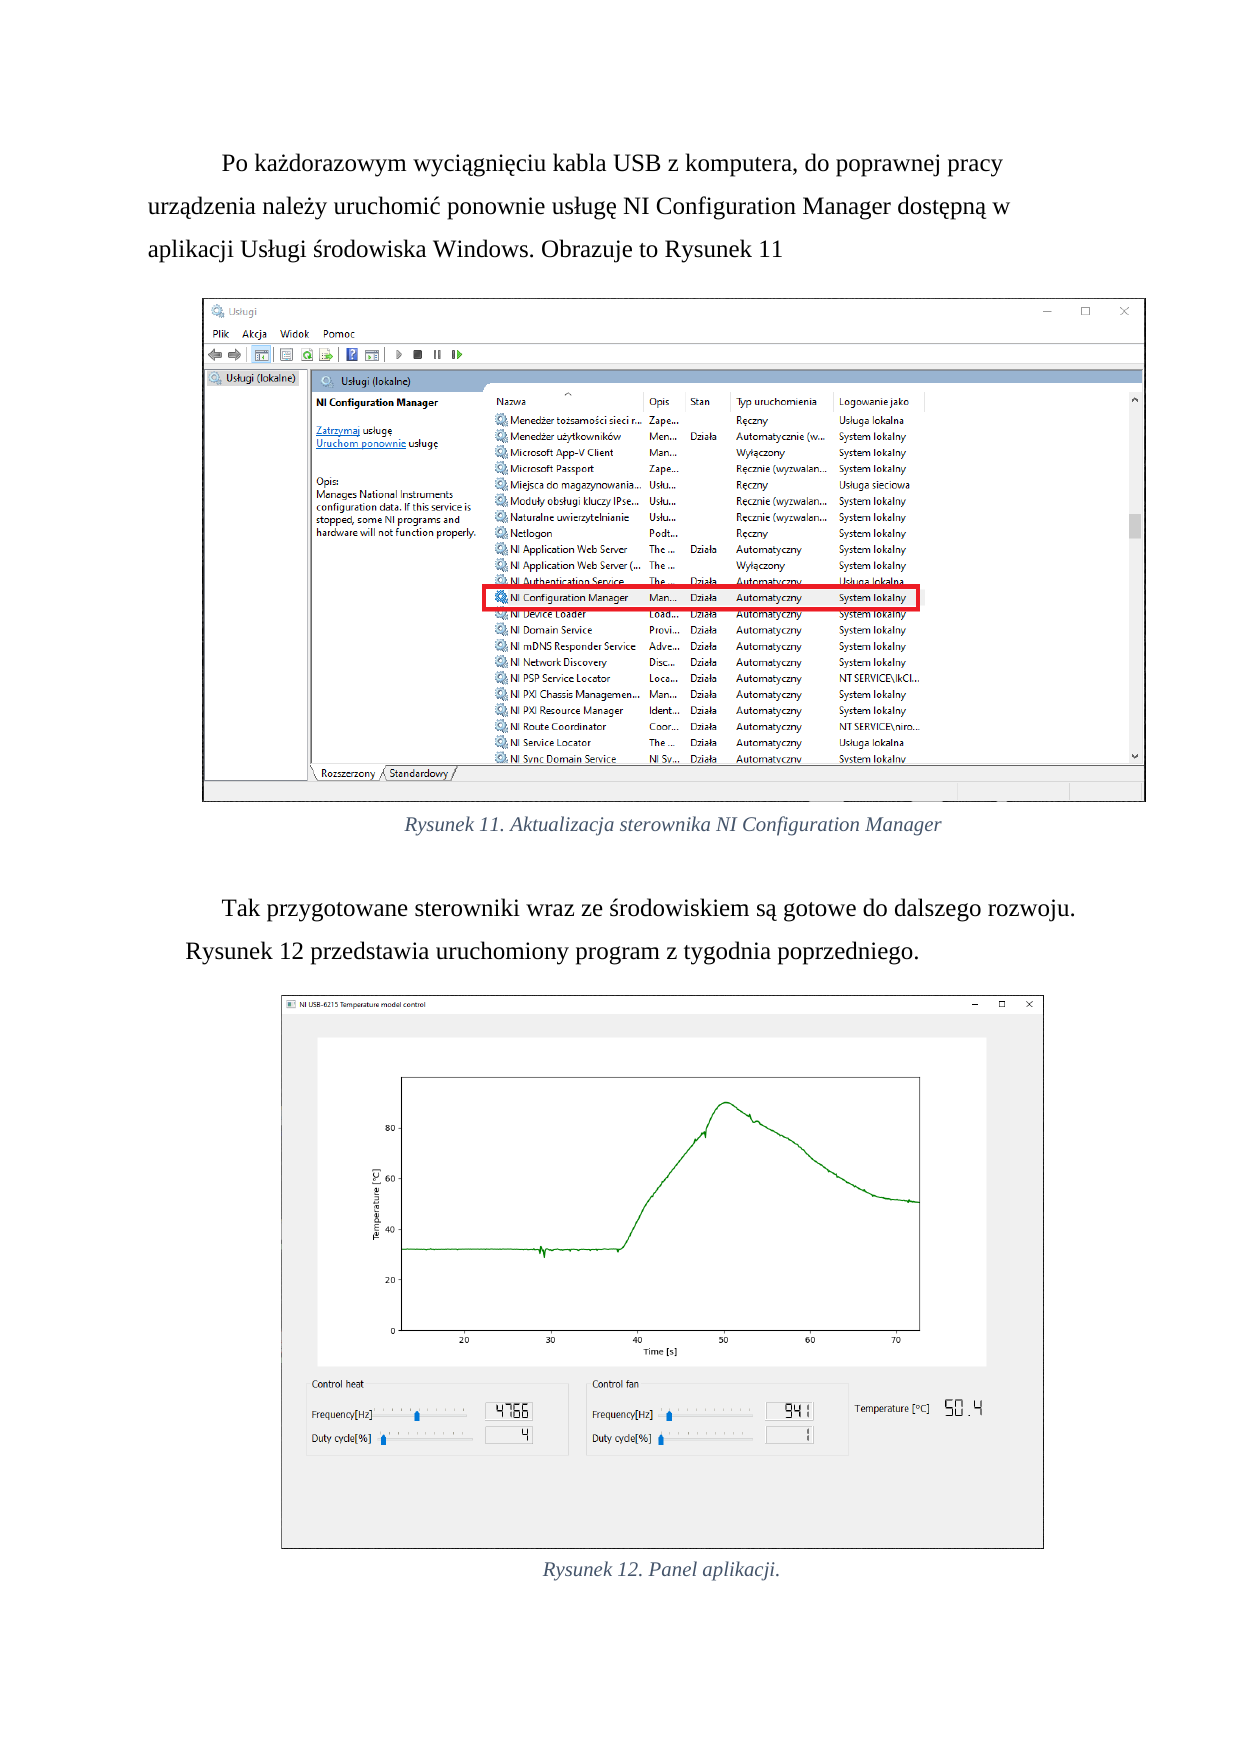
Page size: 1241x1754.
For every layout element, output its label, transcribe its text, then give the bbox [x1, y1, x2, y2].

picture [202, 298, 1146, 802]
text Po każdorazowym wyciągnięciu kabla USB z komputera, do poprawnej pracy urządzenia należy uruchomić ponownie usługę NI Configuration Manager dostępną w aplikacji Usługi środowiska Windows. Obrazuje to Rysunek 11 [148, 148, 1093, 263]
picture [281, 995, 1044, 1549]
list Tak przygotowane sterowniki wraz ze środowiskiem są gotowe do dalszego rozwoju. Rysunek 12 przedstawia uruchomiony program z tygodnia poprzedniego. [185, 893, 1093, 965]
